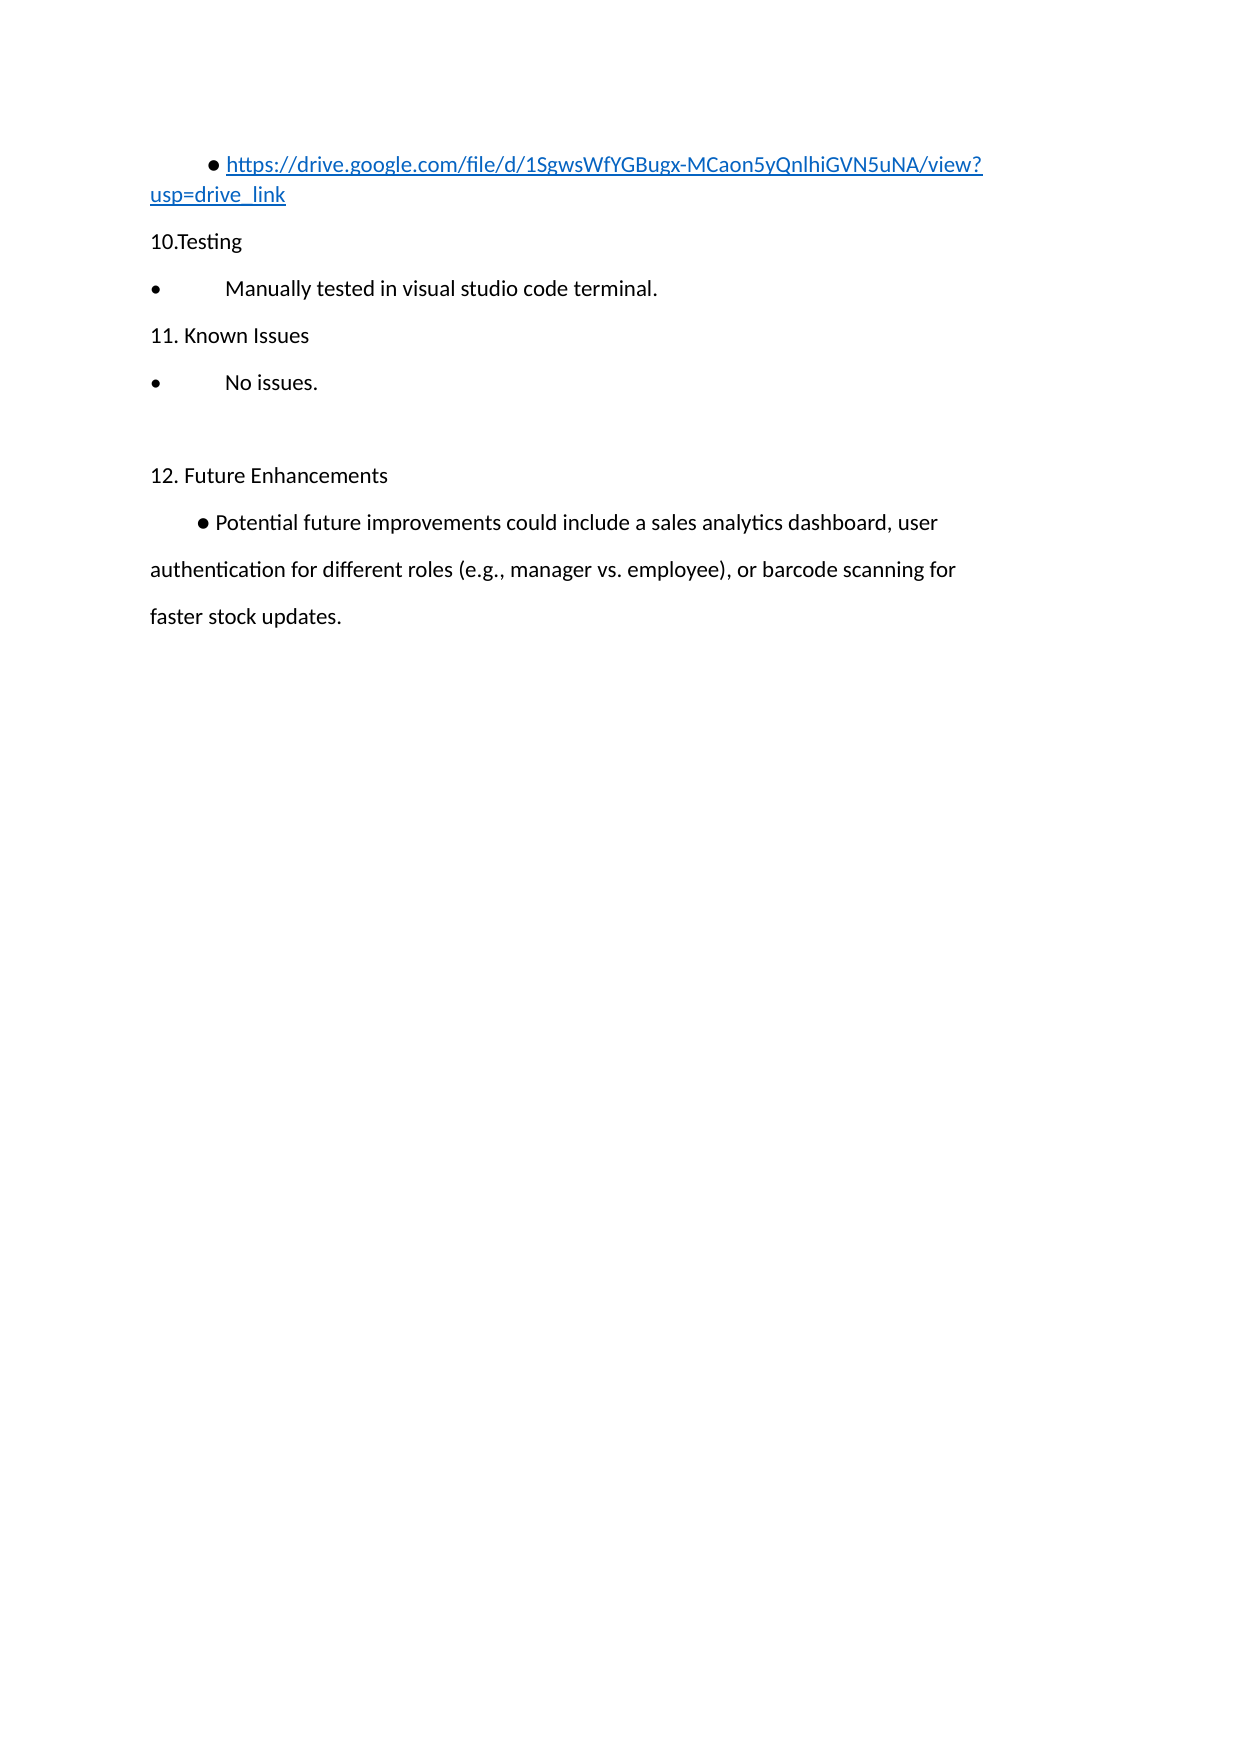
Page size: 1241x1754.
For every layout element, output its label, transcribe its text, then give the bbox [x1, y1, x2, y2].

text ● Potential future improvements could include a sales analytics dashboard, user [150, 508, 1090, 536]
text authentication for different roles (e.g., manager vs. employee), or barcode scanning for [150, 555, 1090, 583]
text 12. Future Enhancements [150, 461, 1090, 489]
text faster stock updates. [150, 602, 1090, 630]
text • Manually tested in visual studio code terminal. [150, 274, 1090, 302]
text ● https://drive.google.com/file/d/1SgwsWfYGBugx-MCaon5yQnlhiGVN5uNA/view?usp=drive_link [150, 150, 1090, 208]
text • No issues. [150, 368, 1090, 396]
text 10.Testing [150, 227, 1090, 255]
text 11. Known Issues [150, 321, 1090, 349]
